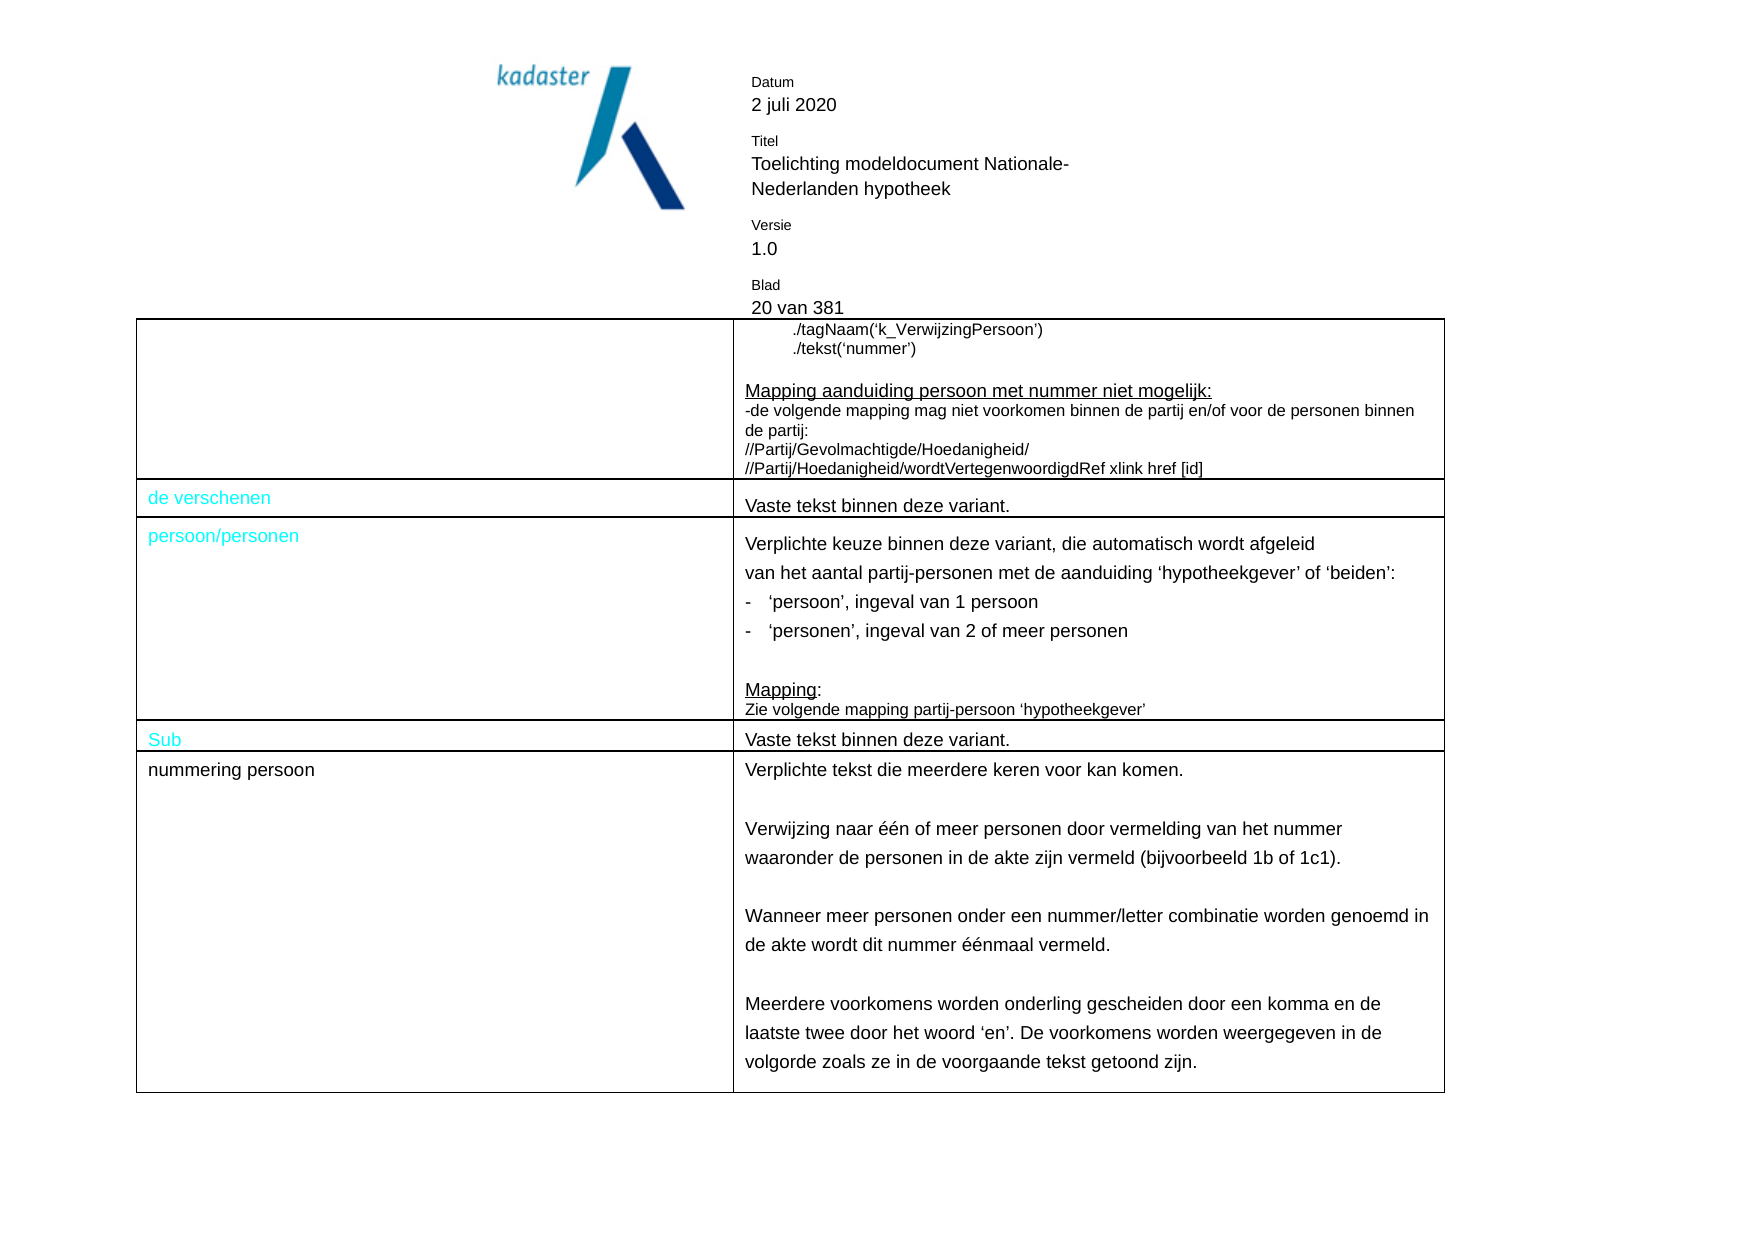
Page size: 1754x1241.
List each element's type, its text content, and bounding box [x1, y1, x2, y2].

table_cell Sub [137, 721, 733, 750]
table_cell Vaste tekst binnen deze variant. [734, 480, 1444, 516]
table_cell nummering persoon [137, 752, 733, 1092]
table_cell Verplichte keuze binnen deze variant, die automatisch wordt afgeleid van het aantal partij-personen met de aanduiding ‘hypotheekgever’ of ‘beiden’: ‘persoon’, ingeval van 1 persoon ‘personen’, ingeval van 2 of meer personen Mapping: Zie volgende mapping partij-persoon ‘hypotheekgever’ [734, 518, 1444, 719]
table_cell de verschenen [137, 480, 733, 516]
table_cell Vaste tekst binnen deze variant. [734, 721, 1444, 750]
picture [480, 42, 699, 226]
table_cell persoon/personen [137, 518, 733, 719]
table_header [137, 320, 733, 478]
